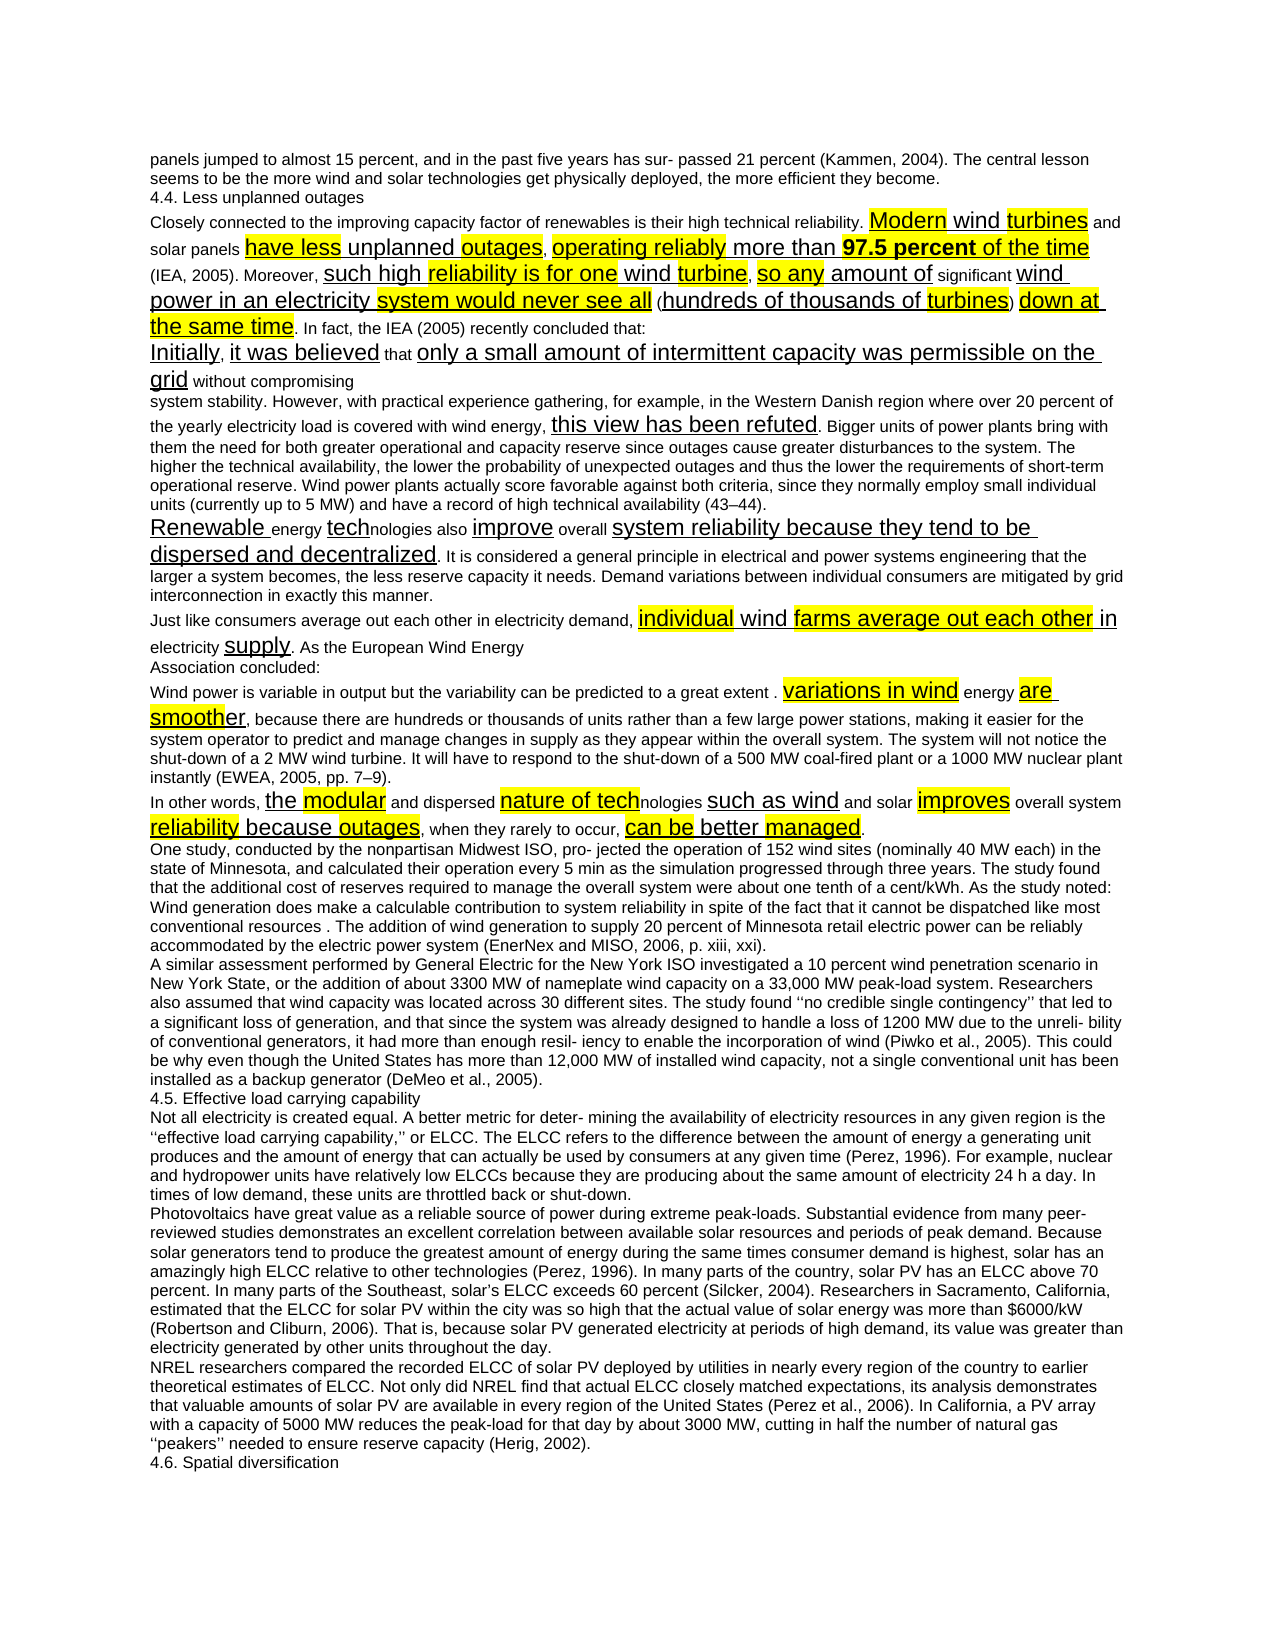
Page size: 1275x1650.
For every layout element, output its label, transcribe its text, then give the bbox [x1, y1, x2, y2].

text system stability. However, with practical experience gathering, for example, in the Western Danish region where over 20 percent of the yearly electricity load is covered with wind energy, this view has been refuted. Bigger units of power plants bring with them the need for both greater operational and capacity reserve since outages cause greater disturbances to the system. The higher the technical availability, the lower the probability of unexpected outages and thus the lower the requirements of short-term operational reserve. Wind power plants actually score favorable against both criteria, since they normally employ small individual units (currently up to 5 MW) and have a record of high technical availability (43–44). [150, 392, 1125, 514]
text Association concluded: [150, 658, 1125, 677]
text 4.6. Spatial diversification [150, 1453, 1125, 1472]
text 4.5. Effective load carrying capability [150, 1089, 1125, 1108]
text A similar assessment performed by General Electric for the New York ISO investigated a 10 percent wind penetration scenario in New York State, or the addition of about 3300 MW of nameplate wind capacity on a 33,000 MW peak-load system. Researchers also assumed that wind capacity was located across 30 different sites. The study found ‘‘no credible single contingency’’ that led to a significant loss of generation, and that since the system was already designed to handle a loss of 1200 MW due to the unreli- bility of conventional generators, it had more than enough resil- iency to enable the incorporation of wind (Piwko et al., 2005). This could be why even though the United States has more than 12,000 MW of installed wind capacity, not a single conventional unit has been installed as a backup generator (DeMeo et al., 2005). [150, 955, 1125, 1089]
text Renewable energy technologies also improve overall system reliability because they tend to be dispersed and decentralized. It is considered a general principle in electrical and power systems engineering that the larger a system becomes, the less reserve capacity it needs. Demand variations between individual consumers are mitigated by grid interconnection in exactly this manner. [150, 514, 1125, 605]
text Photovoltaics have great value as a reliable source of power during extreme peak-loads. Substantial evidence from many peer- reviewed studies demonstrates an excellent correlation between available solar resources and periods of peak demand. Because solar generators tend to produce the greatest amount of energy during the same times consumer demand is highest, solar has an amazingly high ELCC relative to other technologies (Perez, 1996). In many parts of the country, solar PV has an ELCC above 70 percent. In many parts of the Southeast, solar’s ELCC exceeds 60 percent (Silcker, 2004). Researchers in Sacramento, California, estimated that the ELCC for solar PV within the city was so high that the actual value of solar energy was more than $6000/kW (Robertson and Cliburn, 2006). That is, because solar PV generated electricity at periods of high demand, its value was greater than electricity generated by other units throughout the day. [150, 1204, 1125, 1357]
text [150, 150, 1125, 188]
text One study, conducted by the nonpartisan Midwest ISO, pro- jected the operation of 152 wind sites (nominally 40 MW each) in the state of Minnesota, and calculated their operation every 5 min as the simulation progressed through three years. The study found that the additional cost of reserves required to manage the overall system were about one tenth of a cent/kWh. As the study noted: [150, 840, 1125, 897]
text Not all electricity is created equal. A better metric for deter- mining the availability of electricity resources in any given region is the ‘‘effective load carrying capability,’’ or ELCC. The ELCC refers to the difference between the amount of energy a generating unit produces and the amount of energy that can actually be used by consumers at any given time (Perez, 1996). For example, nuclear and hydropower units have relatively low ELCCs because they are producing about the same amount of electricity 24 h a day. In times of low demand, these units are throttled back or shut-down. [150, 1108, 1125, 1204]
text In other words, the modular and dispersed nature of technologies such as wind and solar improves overall system reliability because outages, when they rarely to occur, can be better managed. [386, 787, 625, 840]
text Just like consumers average out each other in electricity demand, individual wind farms average out each other in electricity supply. As the European Wind Energy [150, 605, 1125, 658]
text Closely connected to the improving capacity factor of renewables is their high technical reliability. Modern wind turbines and solar panels have less unplanned outages, operating reliably more than 97.5 percent of the time (IEA, 2005). Moreover, such high reliability is for one wind turbine, so any amount of significant wind power in an electricity system would never see all (hundreds of thousands of turbines) down at the same time. In fact, the IEA (2005) recently concluded that: [150, 207, 1125, 339]
text Wind generation does make a calculable contribution to system reliability in spite of the fact that it cannot be dispatched like most conventional resources . The addition of wind generation to supply 20 percent of Minnesota retail electric power can be reliably accommodated by the electric power system (EnerNex and MISO, 2006, p. xiii, xxi). [150, 897, 1125, 955]
text 4.4. Less unplanned outages [150, 188, 1125, 207]
text Wind power is variable in output but the variability can be predicted to a great extent . variations in wind energy are smoother, because there are hundreds or thousands of units rather than a few large power stations, making it easier for the system operator to predict and manage changes in supply as they appear within the overall system. The system will not notice the shut-down of a 2 MW wind turbine. It will have to respond to the shut-down of a 500 MW coal-fired plant or a 1000 MW nuclear plant instantly (EWEA, 2005, pp. 7–9). [150, 677, 1125, 787]
text In other words, the modular and dispersed nature of technologies such as wind and solar improves overall system reliability because outages, when they rarely to occur, can be better managed. [640, 787, 1125, 840]
text Initially, it was believed that only a small amount of intermittent capacity was permissible on the grid without compromising [150, 339, 1125, 392]
text NREL researchers compared the recorded ELCC of solar PV deployed by utilities in nearly every region of the country to earlier theoretical estimates of ELCC. Not only did NREL find that actual ELCC closely matched expectations, its analysis demonstrates that valuable amounts of solar PV are available in every region of the United States (Perez et al., 2006). In California, a PV array with a capacity of 5000 MW reduces the peak-load for that day by about 3000 MW, cutting in half the number of natural gas ‘‘peakers’’ needed to ensure reserve capacity (Herig, 2002). [150, 1357, 1125, 1453]
